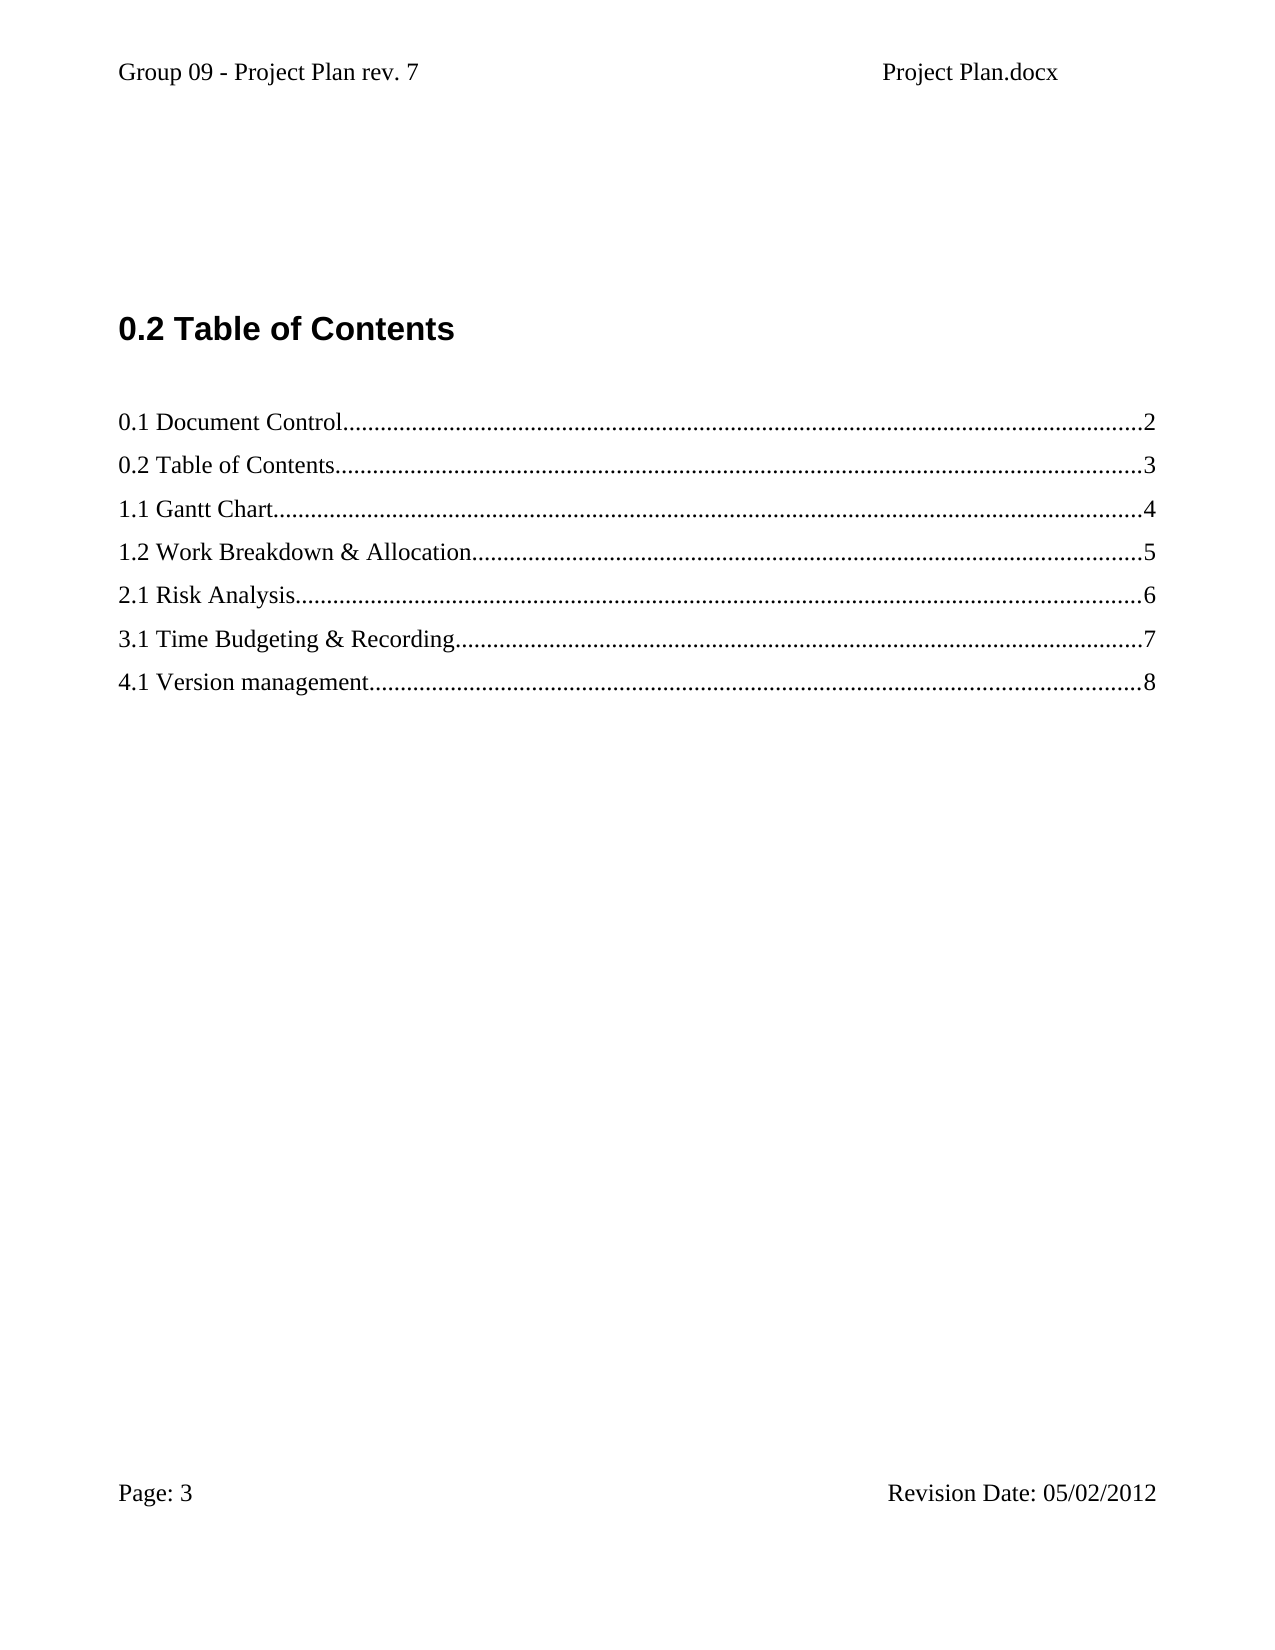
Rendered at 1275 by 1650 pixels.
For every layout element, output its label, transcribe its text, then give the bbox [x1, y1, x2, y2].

text 0.1 Document Control 2 [118, 407, 1157, 436]
text 1.1 Gantt Chart 4 [118, 494, 1157, 522]
text 4.1 Version management 8 [118, 667, 1157, 696]
text 0.2 Table of Contents 3 [118, 450, 1157, 479]
text 3.1 Time Budgeting & Recording 7 [118, 624, 1157, 653]
text 2.1 Risk Analysis 6 [118, 581, 1157, 609]
text 1.2 Work Breakdown & Allocation 5 [118, 537, 1157, 566]
subtitle 0.2 Table of Contents [118, 309, 1157, 347]
